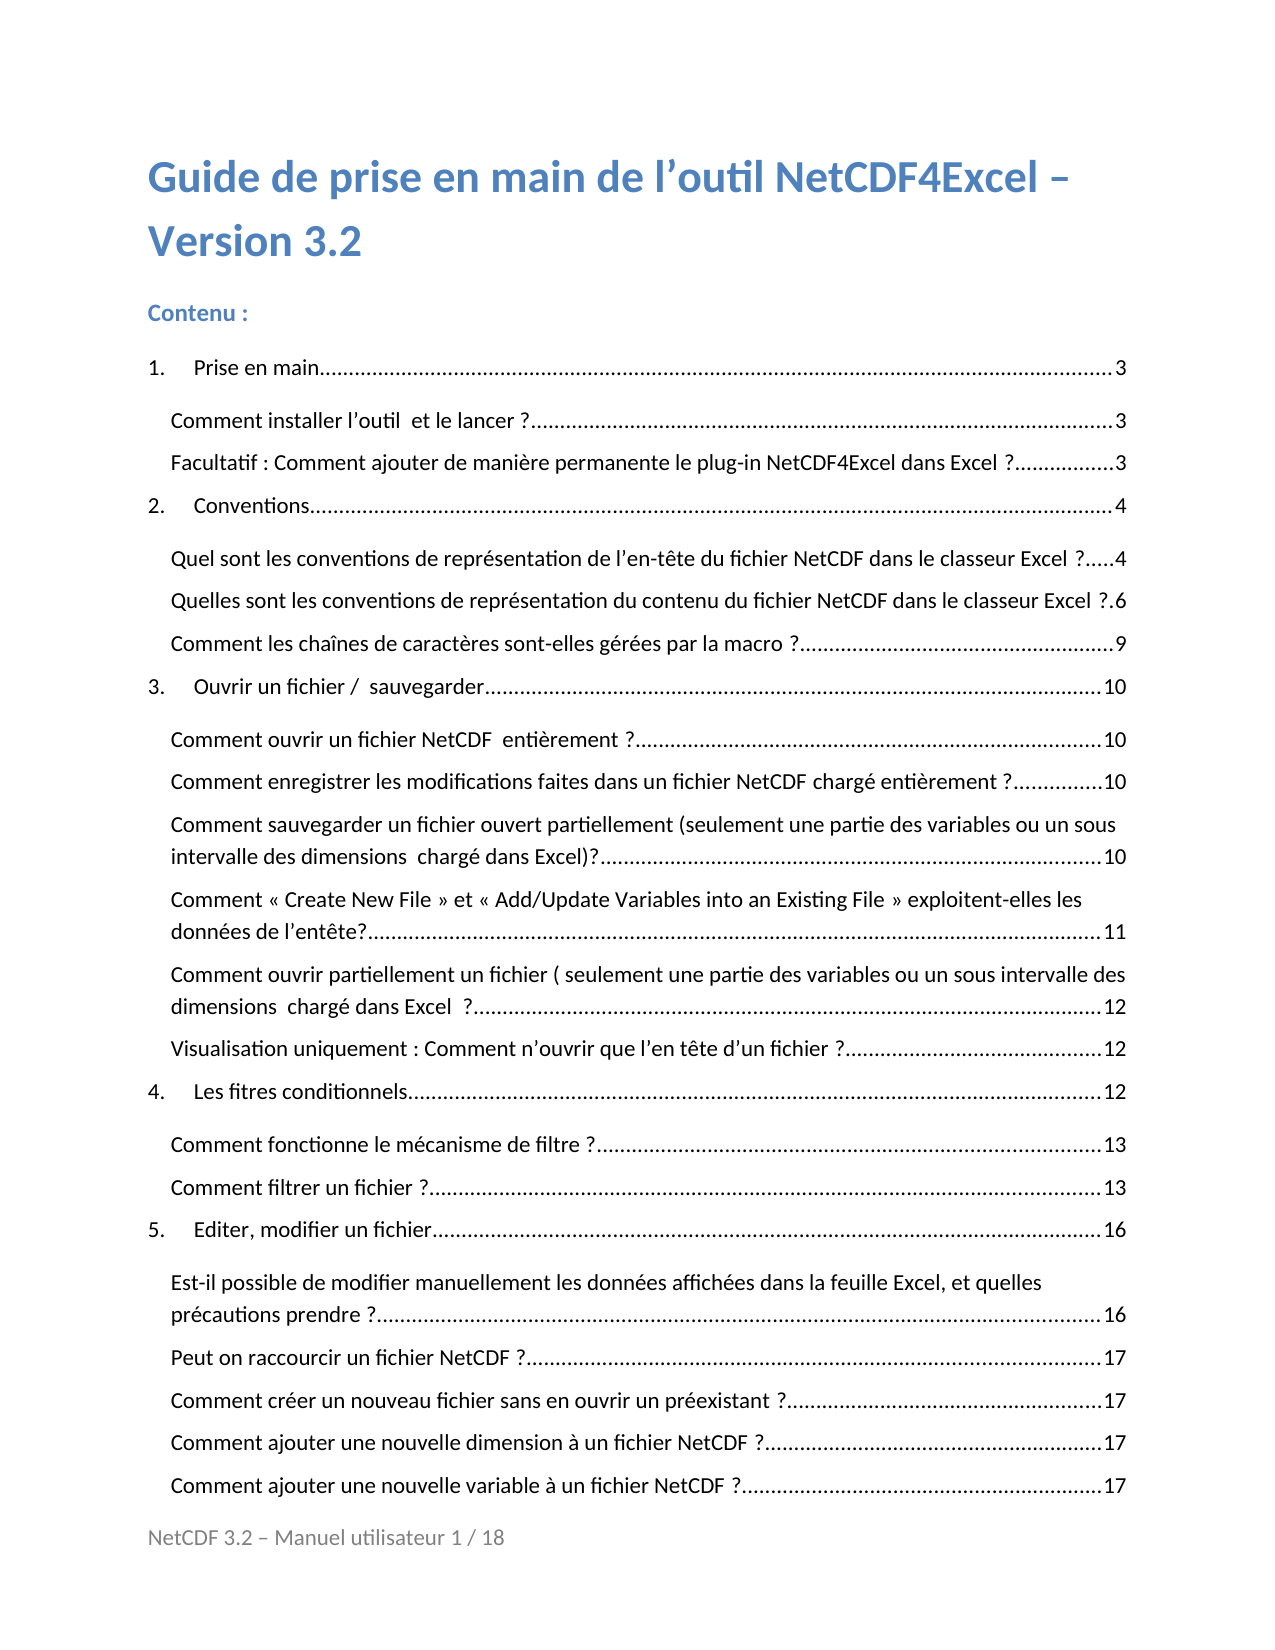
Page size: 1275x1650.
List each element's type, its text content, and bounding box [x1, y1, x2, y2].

text Comment les chaînes de caractères sont-elles gérées par la macro ? 9 [171, 629, 1127, 657]
text Comment sauvegarder un fichier ouvert partiellement (seulement une partie des variables ou un sous intervalle des dimensions chargé dans Excel)? 10 [171, 810, 1127, 870]
text Comment installer l’outil et le lancer ? 3 [171, 406, 1127, 434]
text Comment ouvrir partiellement un fichier ( seulement une partie des variables ou un sous intervalle des dimensions chargé dans Excel ? 12 [171, 960, 1127, 1020]
text 5. Editer, modifier un fichier 16 [148, 1215, 1127, 1243]
text Visualisation uniquement : Comment n’ouvrir que l’en tête d’un fichier ? 12 [171, 1034, 1127, 1062]
text Facultatif : Comment ajouter de manière permanente le plug-in NetCDF4Excel dans Excel ? 3 [171, 448, 1127, 476]
text Comment créer un nouveau fichier sans en ouvrir un préexistant ? 17 [171, 1386, 1127, 1414]
text Comment ajouter une nouvelle dimension à un fichier NetCDF ? 17 [171, 1428, 1127, 1456]
text Comment filtrer un fichier ? 13 [171, 1173, 1127, 1201]
text 2. Conventions 4 [148, 491, 1127, 519]
text Comment ajouter une nouvelle variable à un fichier NetCDF ? 17 [171, 1471, 1127, 1499]
text 4. Les fitres conditionnels 12 [148, 1077, 1127, 1105]
text Comment fonctionne le mécanisme de filtre ? 13 [171, 1130, 1127, 1158]
text Comment enregistrer les modifications faites dans un fichier NetCDF chargé entièrement ? 10 [171, 767, 1127, 796]
text Quelles sont les conventions de représentation du contenu du fichier NetCDF dans le classeur Excel ? 6 [171, 587, 1127, 615]
text Peut on raccourcir un fichier NetCDF ? 17 [171, 1343, 1127, 1371]
text 1. Prise en main 3 [148, 353, 1127, 381]
text Guide de prise en main de l’outil NetCDF4Excel – Version 3.2 [148, 148, 1127, 268]
text 3. Ouvrir un fichier / sauvegarder 10 [148, 672, 1127, 700]
text Contenu : [148, 297, 1127, 327]
text Comment « Create New File » et « Add/Update Variables into an Existing File » exploitent-elles les données de l’entête? 11 [171, 885, 1127, 945]
text Comment ouvrir un fichier NetCDF entièrement ? 10 [171, 725, 1127, 753]
text Est-il possible de modifier manuellement les données affichées dans la feuille Excel, et quelles précautions prendre ? 16 [171, 1268, 1127, 1328]
text Quel sont les conventions de représentation de l’en-tête du fichier NetCDF dans le classeur Excel ? 4 [171, 544, 1127, 572]
